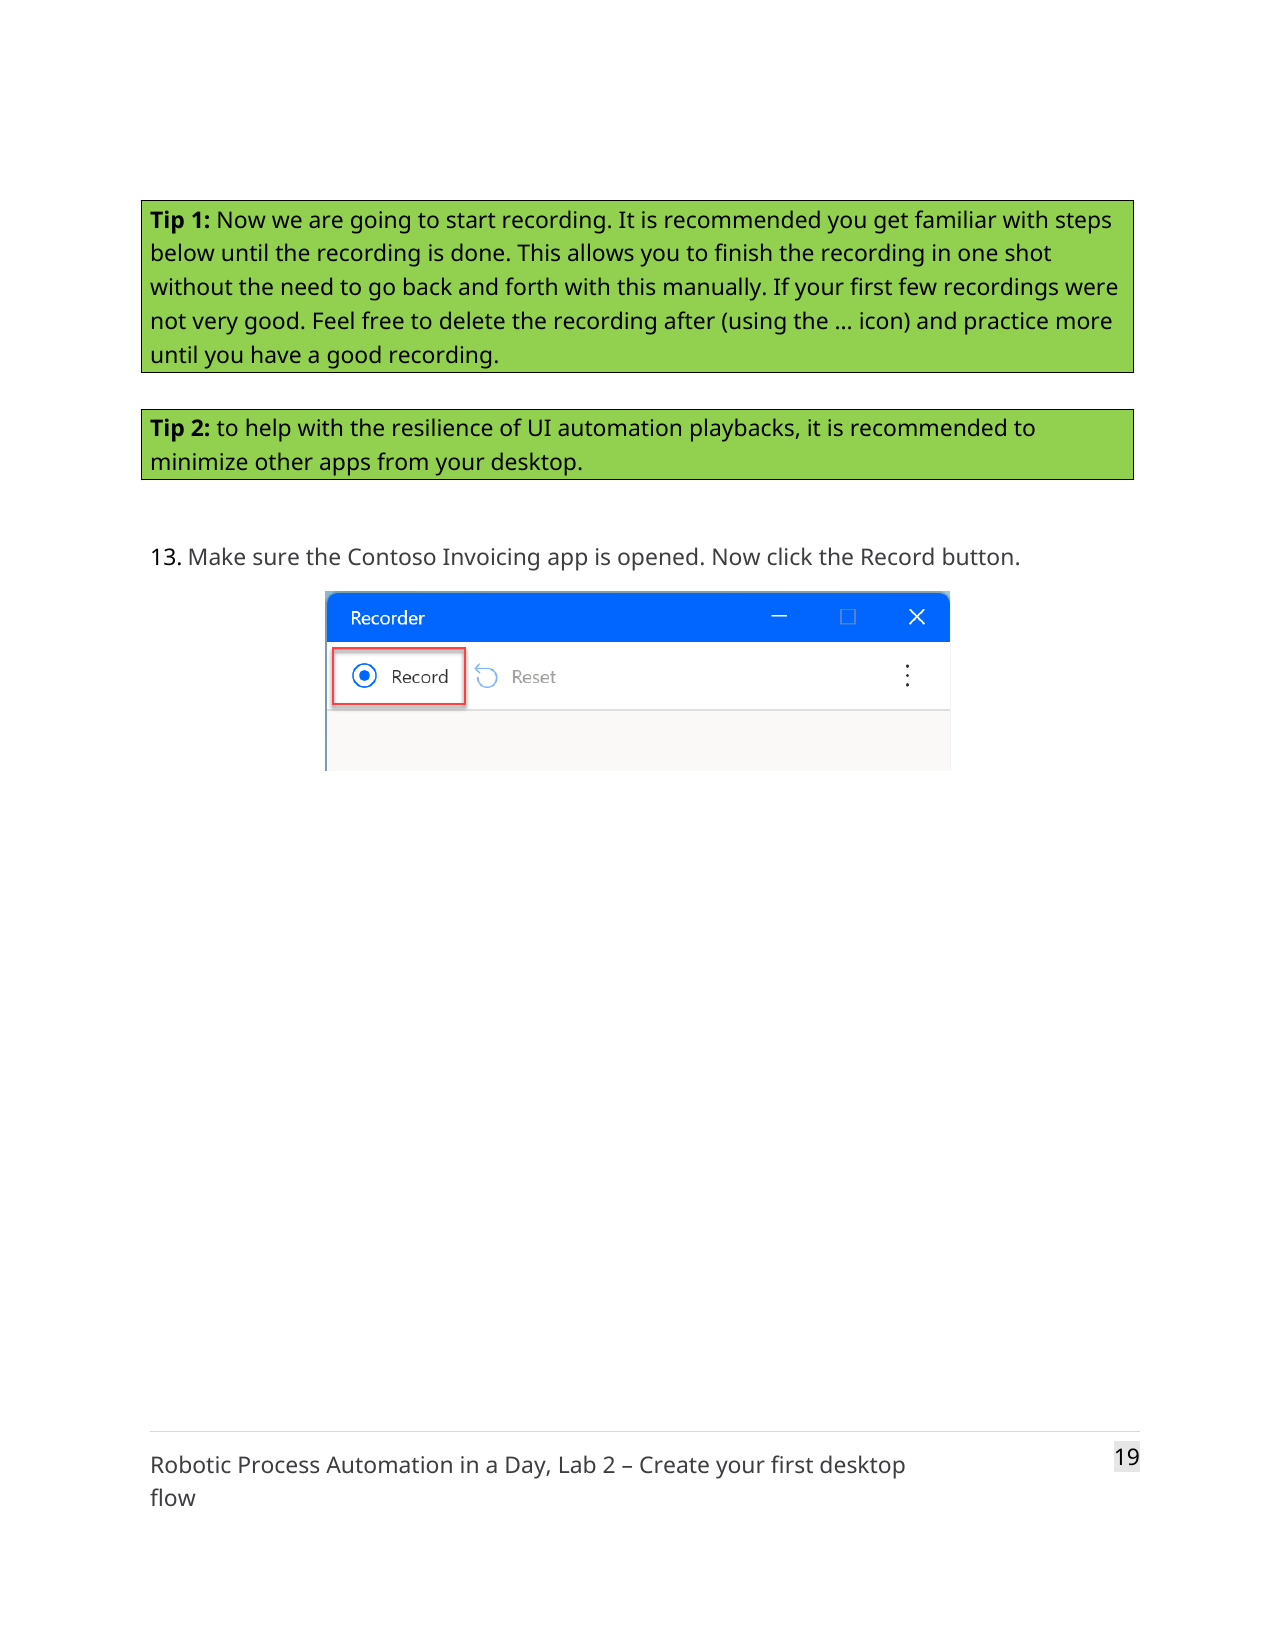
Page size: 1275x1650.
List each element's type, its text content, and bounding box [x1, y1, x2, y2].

text Tip 2: to help with the resilience of UI automation playbacks, it is recommended to minimize other apps from your desktop. [142, 410, 1133, 479]
list Make sure the Contoso Invoicing app is opened. Now click the Record button. [150, 541, 1125, 572]
text Tip 1: Now we are going to start recording. It is recommended you get familiar with steps below until the recording is done. This allows you to finish the recording in one shot without the need to go back and forth with this manually. If your first few recordings were not very good. Feel free to delete the recording after (using the … icon) and practice more until you have a good recording. [142, 201, 1133, 372]
picture [325, 591, 951, 771]
